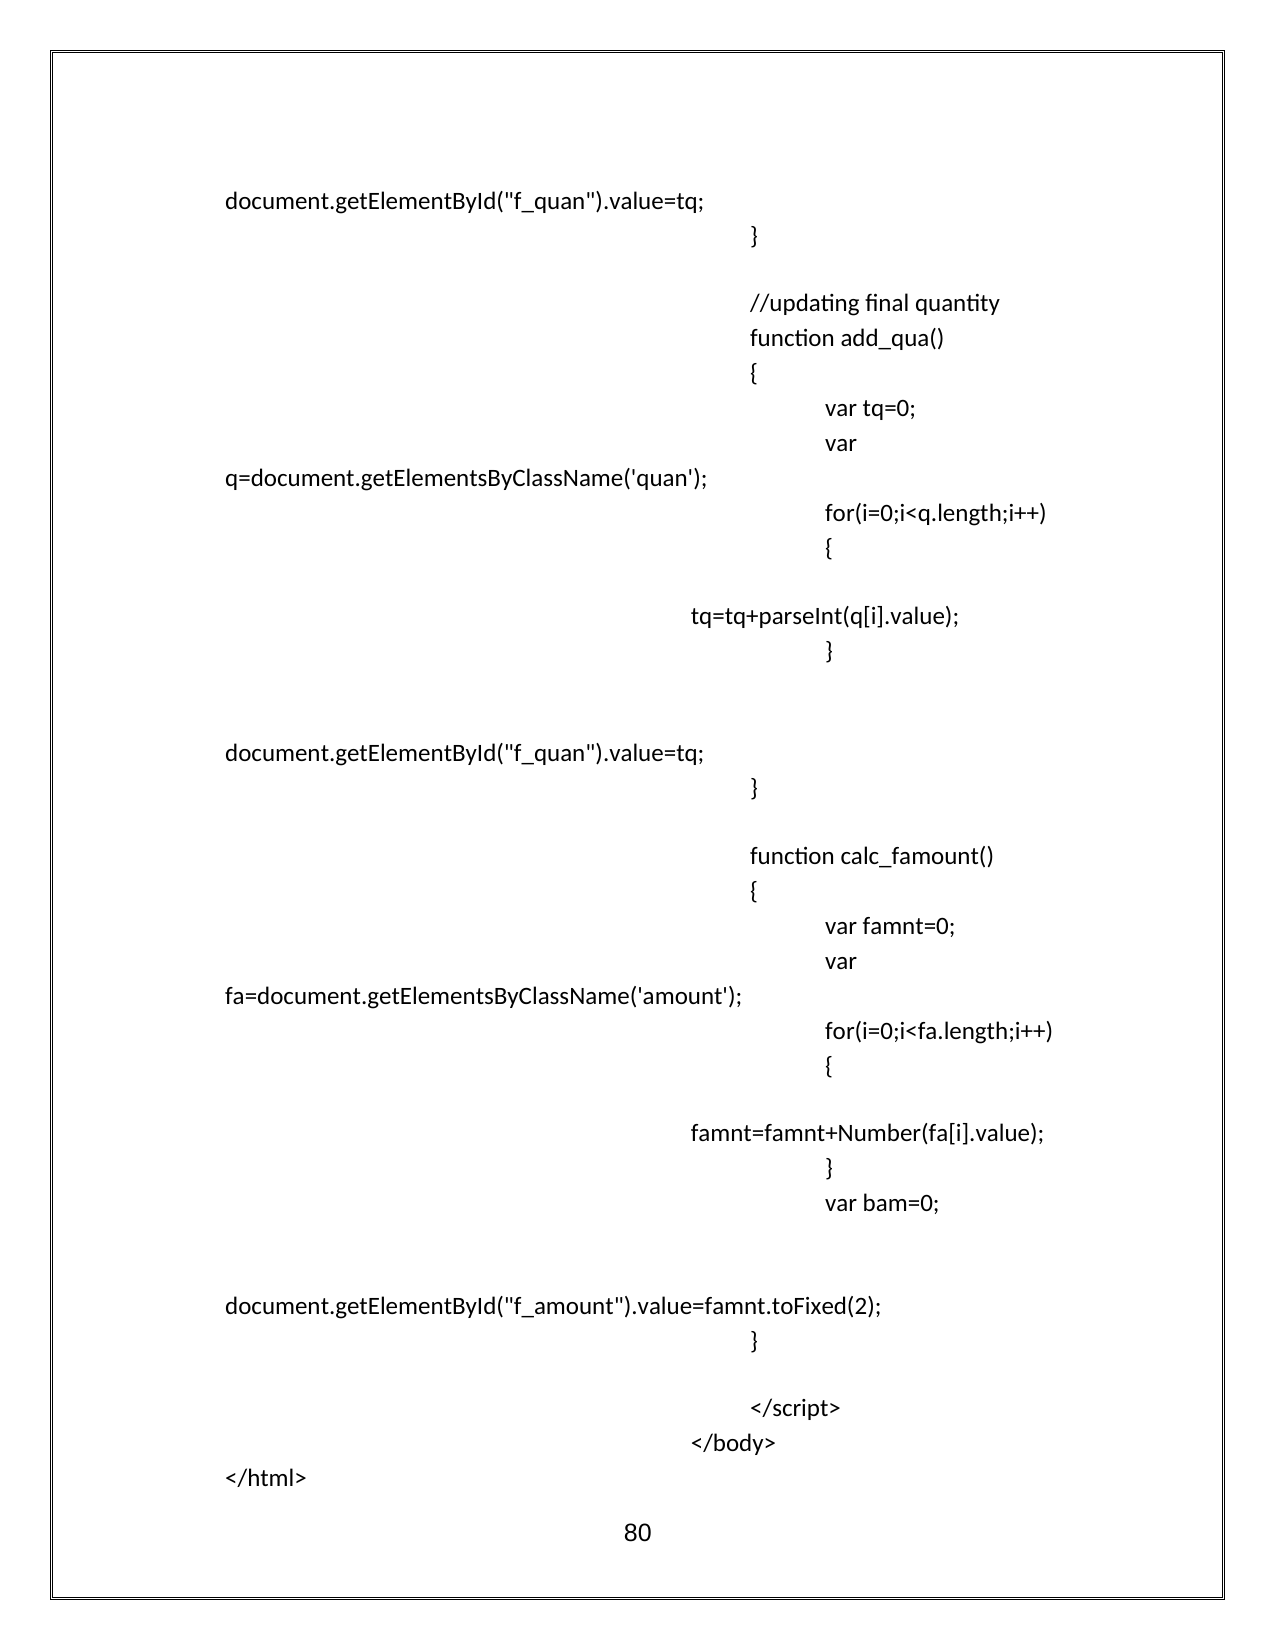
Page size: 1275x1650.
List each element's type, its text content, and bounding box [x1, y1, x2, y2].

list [225, 150, 1125, 216]
list { [225, 875, 1125, 906]
list } [225, 772, 1125, 803]
list } [225, 1152, 1125, 1183]
list } [225, 220, 1125, 251]
list </body> [225, 1427, 1125, 1458]
list { [225, 1050, 1125, 1081]
list for(i=0;i<fa.length;i++) [225, 1015, 1125, 1046]
list } [225, 635, 1125, 666]
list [225, 427, 1125, 493]
list tq=tq+parseInt(q[i].value); [225, 567, 1125, 631]
list function calc_famount() [225, 840, 1125, 871]
list { [225, 357, 1125, 388]
list var bam=0; [225, 1187, 1125, 1218]
list var famnt=0; [225, 910, 1125, 941]
list function add_qua() [225, 322, 1125, 353]
list document.getElementById("f_amount").value=famnt.toFixed(2); [225, 1222, 1125, 1321]
list //updating final quantity [225, 287, 1125, 318]
list var fa=document.getElementsByClassName('amount'); [225, 945, 1125, 1011]
list { [225, 532, 1125, 563]
list </html> [225, 1462, 1125, 1493]
list var tq=0; [225, 392, 1125, 423]
list document.getElementById("f_quan").value=tq; [225, 670, 1125, 768]
list } [225, 1325, 1125, 1356]
list </script> [225, 1392, 1125, 1423]
list for(i=0;i<q.length;i++) [225, 497, 1125, 528]
list famnt=famnt+Number(fa[i].value); [225, 1085, 1125, 1148]
